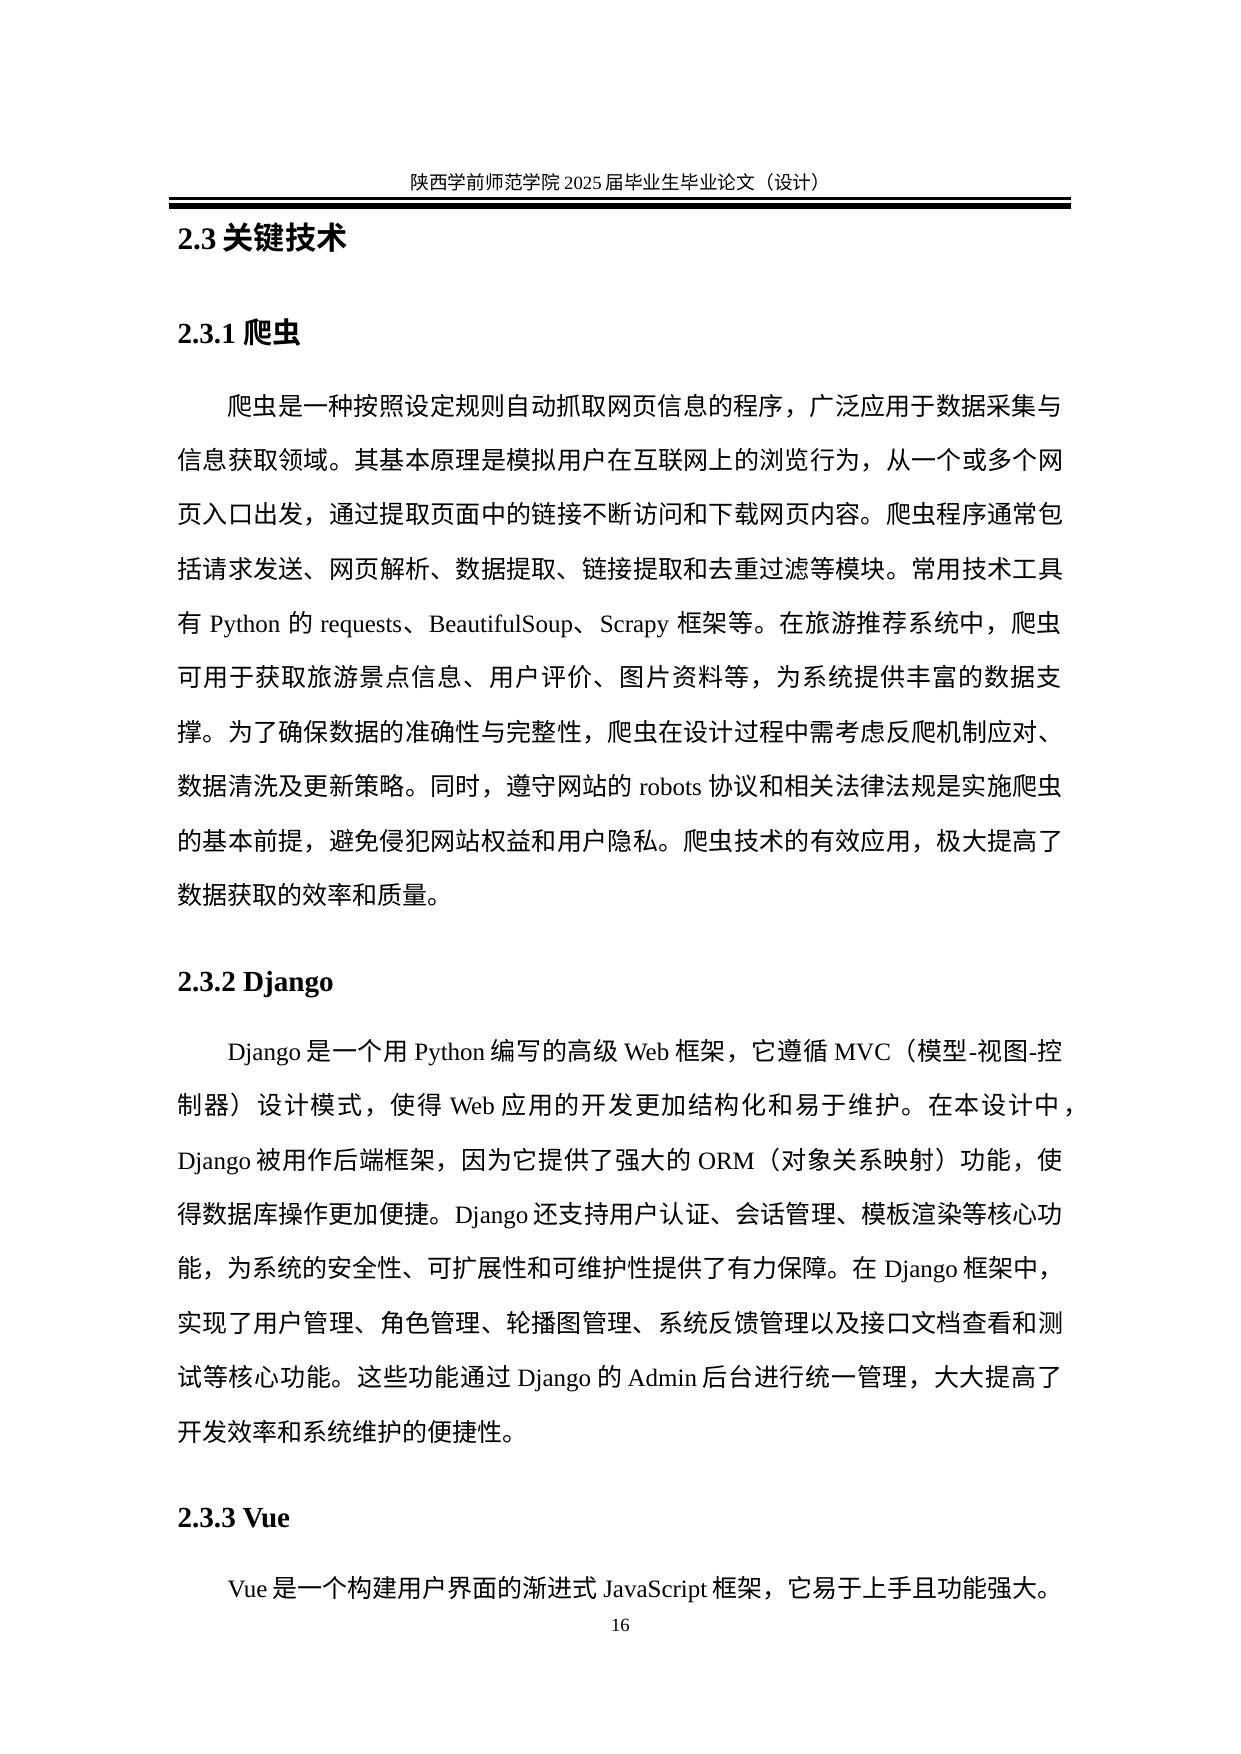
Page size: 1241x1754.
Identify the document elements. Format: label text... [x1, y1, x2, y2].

text 2.3.1 爬虫 [177, 309, 1063, 352]
text 2.3.2 Django [177, 964, 1063, 997]
text 2.3.3 Vue [177, 1500, 1063, 1534]
text Django是一个用Python编写的高级Web框架，它遵循MVC（模型-视图-控制器）设计模式，使得Web应用的开发更加结构化和易于维护。在本设计中，Django被用作后端框架，因为它提供了强大的ORM（对象关系映射）功能，使得数据库操作更加便捷。Django还支持用户认证、会话管理、模板渲染等核心功能，为系统的安全性、可扩展性和可维护性提供了有力保障。在Django框架中，实现了用户管理、角色管理、轮播图管理、系统反馈管理以及接口文档查看和测试等核心功能。这些功能通过Django的Admin后台进行统一管理，大大提高了开发效率和系统维护的便捷性。 [177, 1031, 1063, 1448]
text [177, 1568, 1063, 1604]
text 爬虫是一种按照设定规则自动抓取网页信息的程序，广泛应用于数据采集与信息获取领域。其基本原理是模拟用户在互联网上的浏览行为，从一个或多个网页入口出发，通过提取页面中的链接不断访问和下载网页内容。爬虫程序通常包括请求发送、网页解析、数据提取、链接提取和去重过滤等模块。常用技术工具有 Python 的 requests、BeautifulSoup、Scrapy 框架等。在旅游推荐系统中，爬虫可用于获取旅游景点信息、用户评价、图片资料等，为系统提供丰富的数据支撑。为了确保数据的准确性与完整性，爬虫在设计过程中需考虑反爬机制应对、数据清洗及更新策略。同时，遵守网站的 robots 协议和相关法律法规是实施爬虫的基本前提，避免侵犯网站权益和用户隐私。爬虫技术的有效应用，极大提高了数据获取的效率和质量。 [177, 386, 1063, 912]
text 2.3关键技术 [177, 213, 1063, 258]
